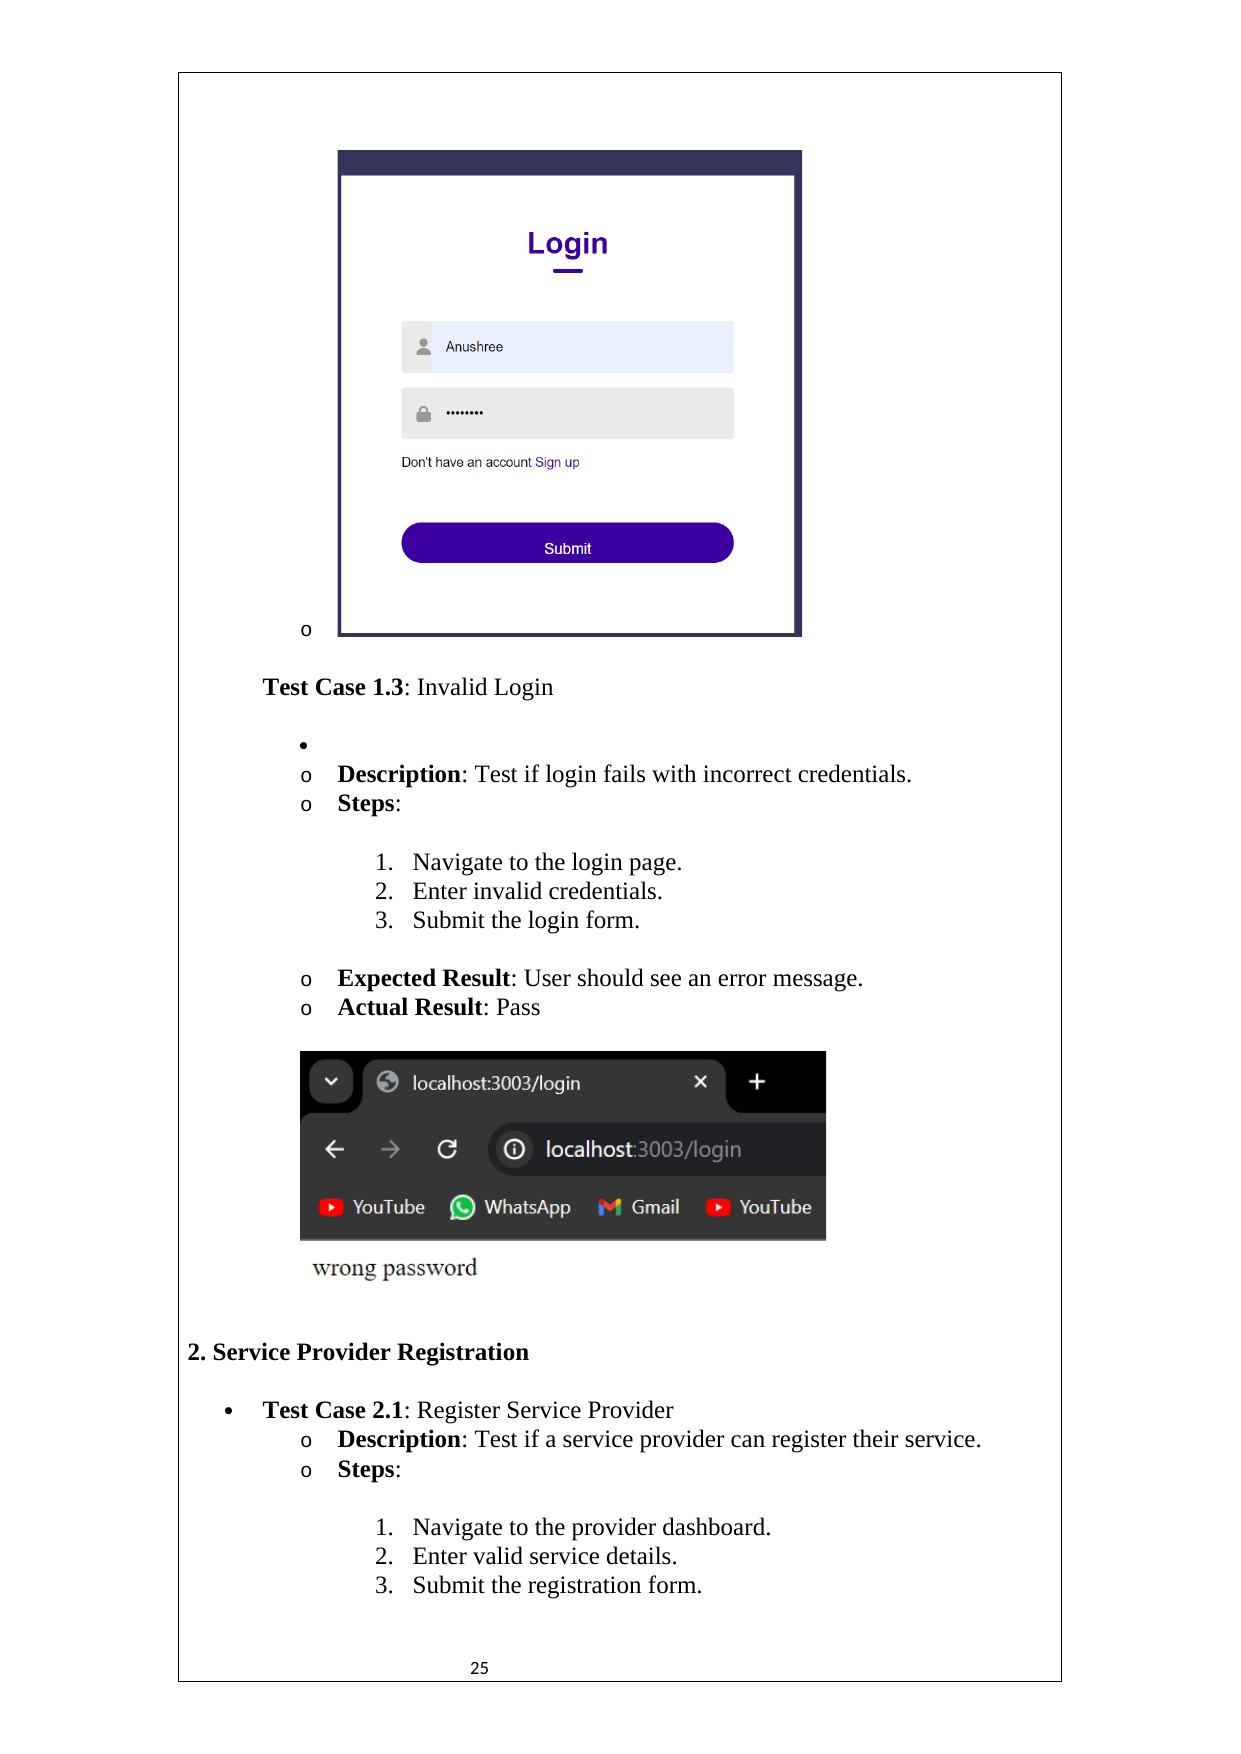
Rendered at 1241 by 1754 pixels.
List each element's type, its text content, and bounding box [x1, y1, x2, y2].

list Test Case 2.1: Register Service Provider [225, 1395, 1053, 1424]
list Submit the login form. [375, 905, 1053, 933]
picture [300, 1051, 827, 1309]
list Submit the registration form. [375, 1570, 1053, 1599]
list Description: Test if a service provider can register their service. [300, 1424, 1053, 1454]
list Description: Test if login fails with incorrect credentials. [300, 759, 1053, 788]
picture [337, 150, 803, 637]
list Enter invalid credentials. [375, 876, 1053, 905]
list Expected Result: User should see an error message. [300, 963, 1053, 992]
list Steps: [300, 1454, 1053, 1483]
list Actual Result: Pass [300, 992, 1053, 1022]
text Test Case 1.3: Invalid Login [262, 672, 1053, 701]
list Steps: [300, 788, 1053, 818]
list Navigate to the login page. [375, 847, 1053, 876]
list Navigate to the provider dashboard. [375, 1512, 1053, 1541]
list Enter valid service details. [375, 1541, 1053, 1570]
subtitle 2. Service Provider Registration [187, 1337, 1053, 1366]
